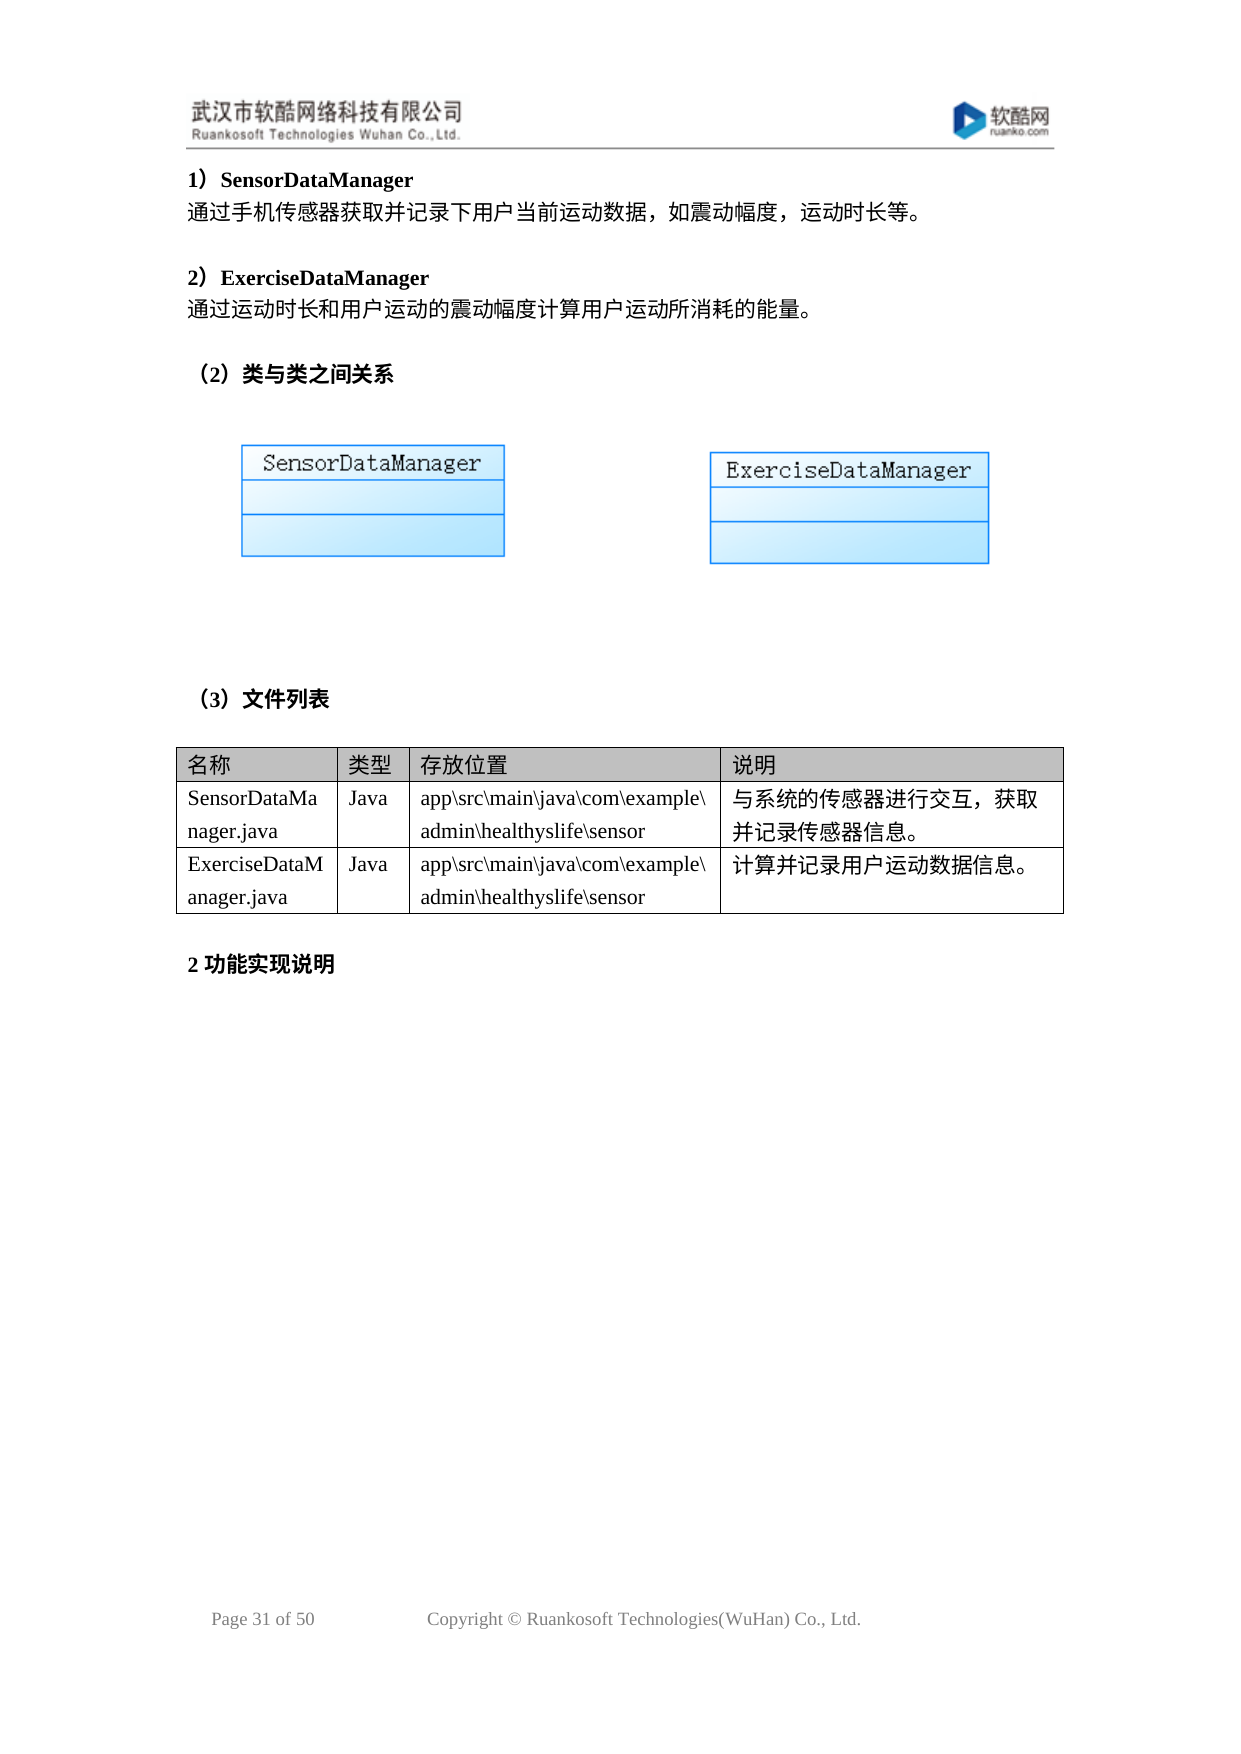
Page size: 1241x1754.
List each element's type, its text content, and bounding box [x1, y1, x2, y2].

table_cell app\src\main\java\com\example\admin\healthyslife\sensor [410, 848, 720, 913]
text 1）SensorDataManager [187, 162, 1053, 194]
table_header 名称 [177, 748, 337, 781]
picture [187, 397, 1054, 642]
table_cell 与系统的传感器进行交互，获取并记录传感器信息。 [721, 782, 1063, 847]
table_cell 计算并记录用户运动数据信息。 [721, 848, 1063, 913]
table_header 存放位置 [410, 748, 720, 781]
table_header 类型 [338, 748, 409, 781]
table_cell Java [338, 782, 409, 847]
text 2 功能实现说明 [187, 946, 1053, 979]
table_cell app\src\main\java\com\example\admin\healthyslife\sensor [410, 782, 720, 847]
table_cell Java [338, 848, 409, 913]
text （3）文件列表 [187, 682, 1053, 714]
table_cell SensorDataManager.java [177, 782, 337, 847]
table_header 说明 [721, 748, 1063, 781]
text （2）类与类之间关系 [187, 357, 1053, 389]
text 通过手机传感器获取并记录下用户当前运动数据，如震动幅度，运动时长等。 [187, 194, 1053, 227]
text 2）ExerciseDataManager [187, 259, 1053, 292]
picture [186, 88, 1055, 151]
table_cell ExerciseDataManager.java [177, 848, 337, 913]
text 通过运动时长和用户运动的震动幅度计算用户运动所消耗的能量。 [187, 292, 1053, 324]
